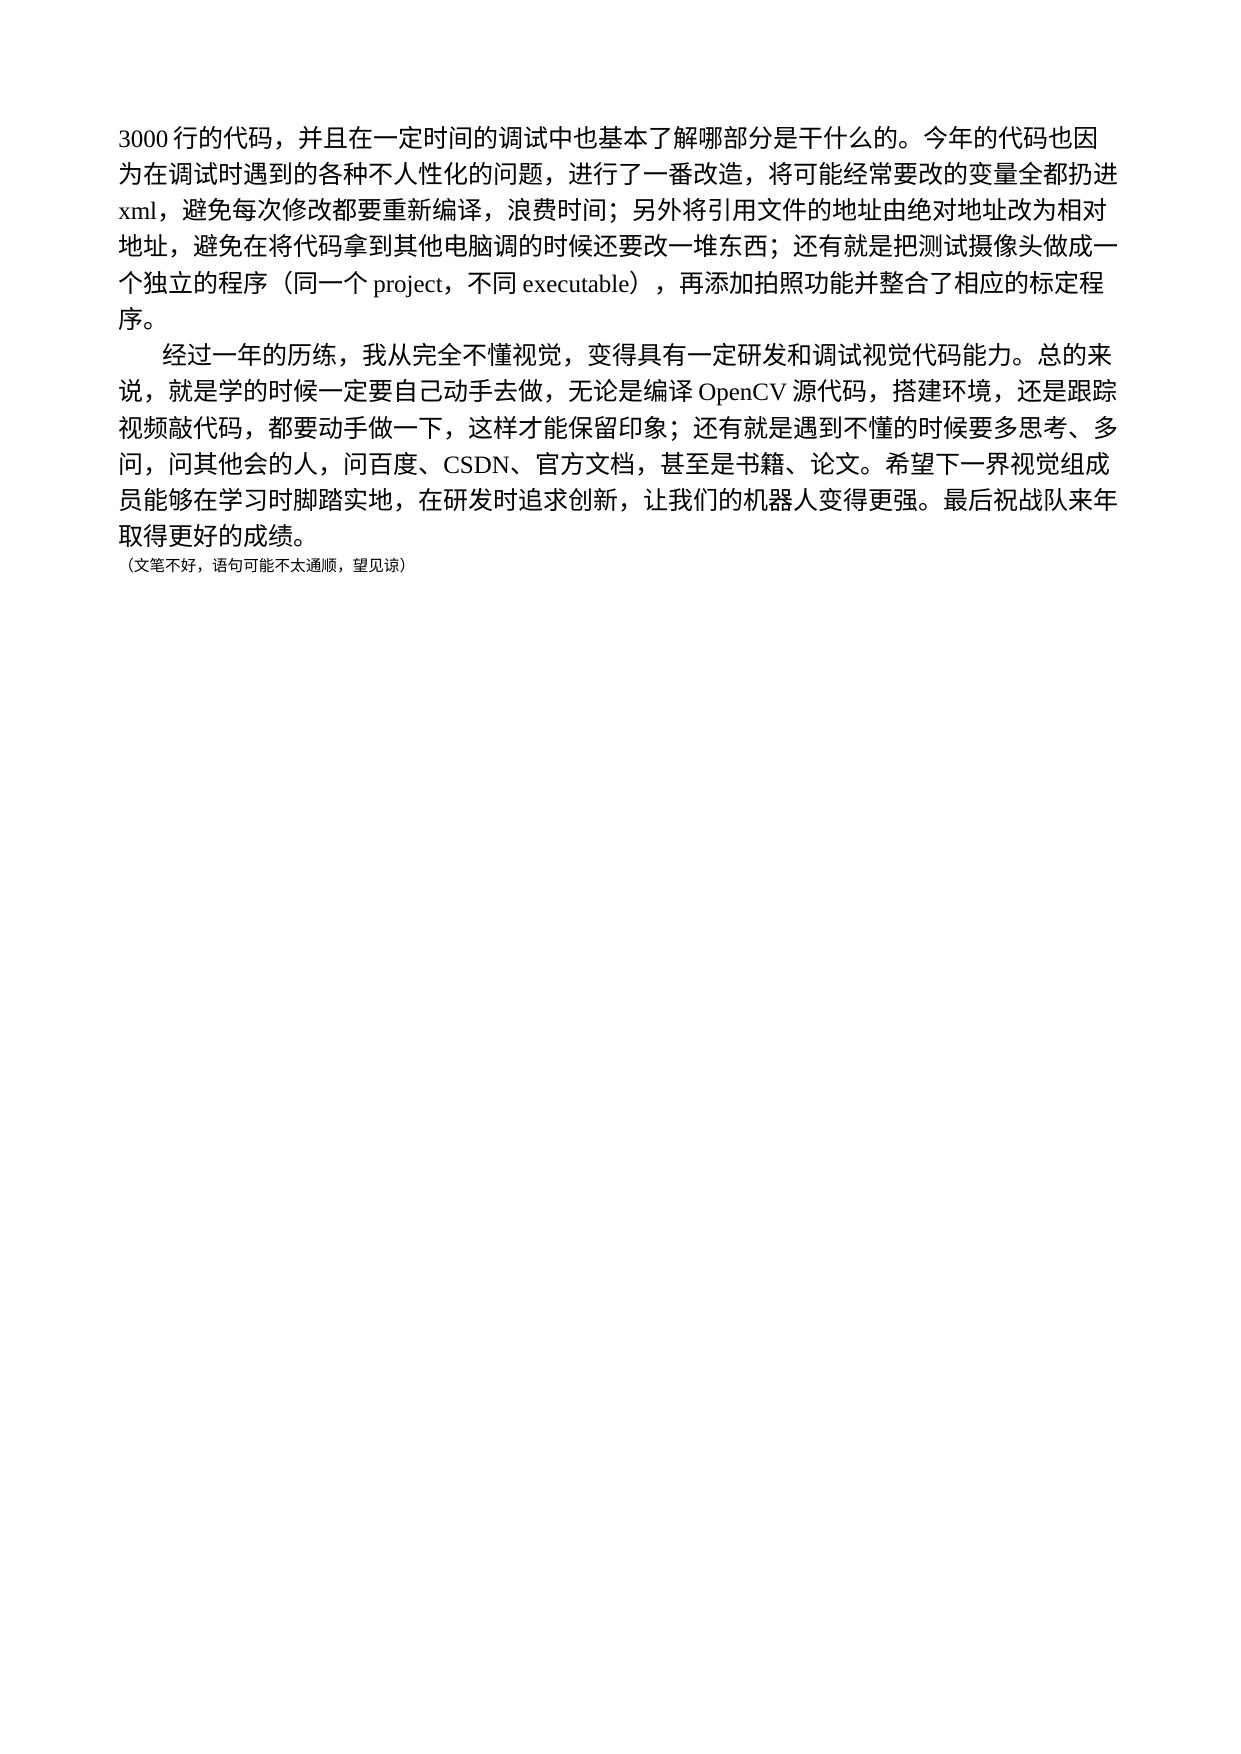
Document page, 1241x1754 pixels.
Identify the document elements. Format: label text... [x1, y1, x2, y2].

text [118, 118, 1122, 336]
text 经过一年的历练，我从完全不懂视觉，变得具有一定研发和调试视觉代码能力。总的来说，就是学的时候一定要自己动手去做，无论是编译OpenCV源代码，搭建环境，还是跟踪视频敲代码，都要动手做一下，这样才能保留印象；还有就是遇到不懂的时候要多思考、多问，问其他会的人，问百度、CSDN、官方文档，甚至是书籍、论文。希望下一界视觉组成员能够在学习时脚踏实地，在研发时追求创新，让我们的机器人变得更强。最后祝战队来年取得更好的成绩。 [118, 336, 1122, 553]
text （文笔不好，语句可能不太通顺，望见谅） [118, 553, 1122, 576]
